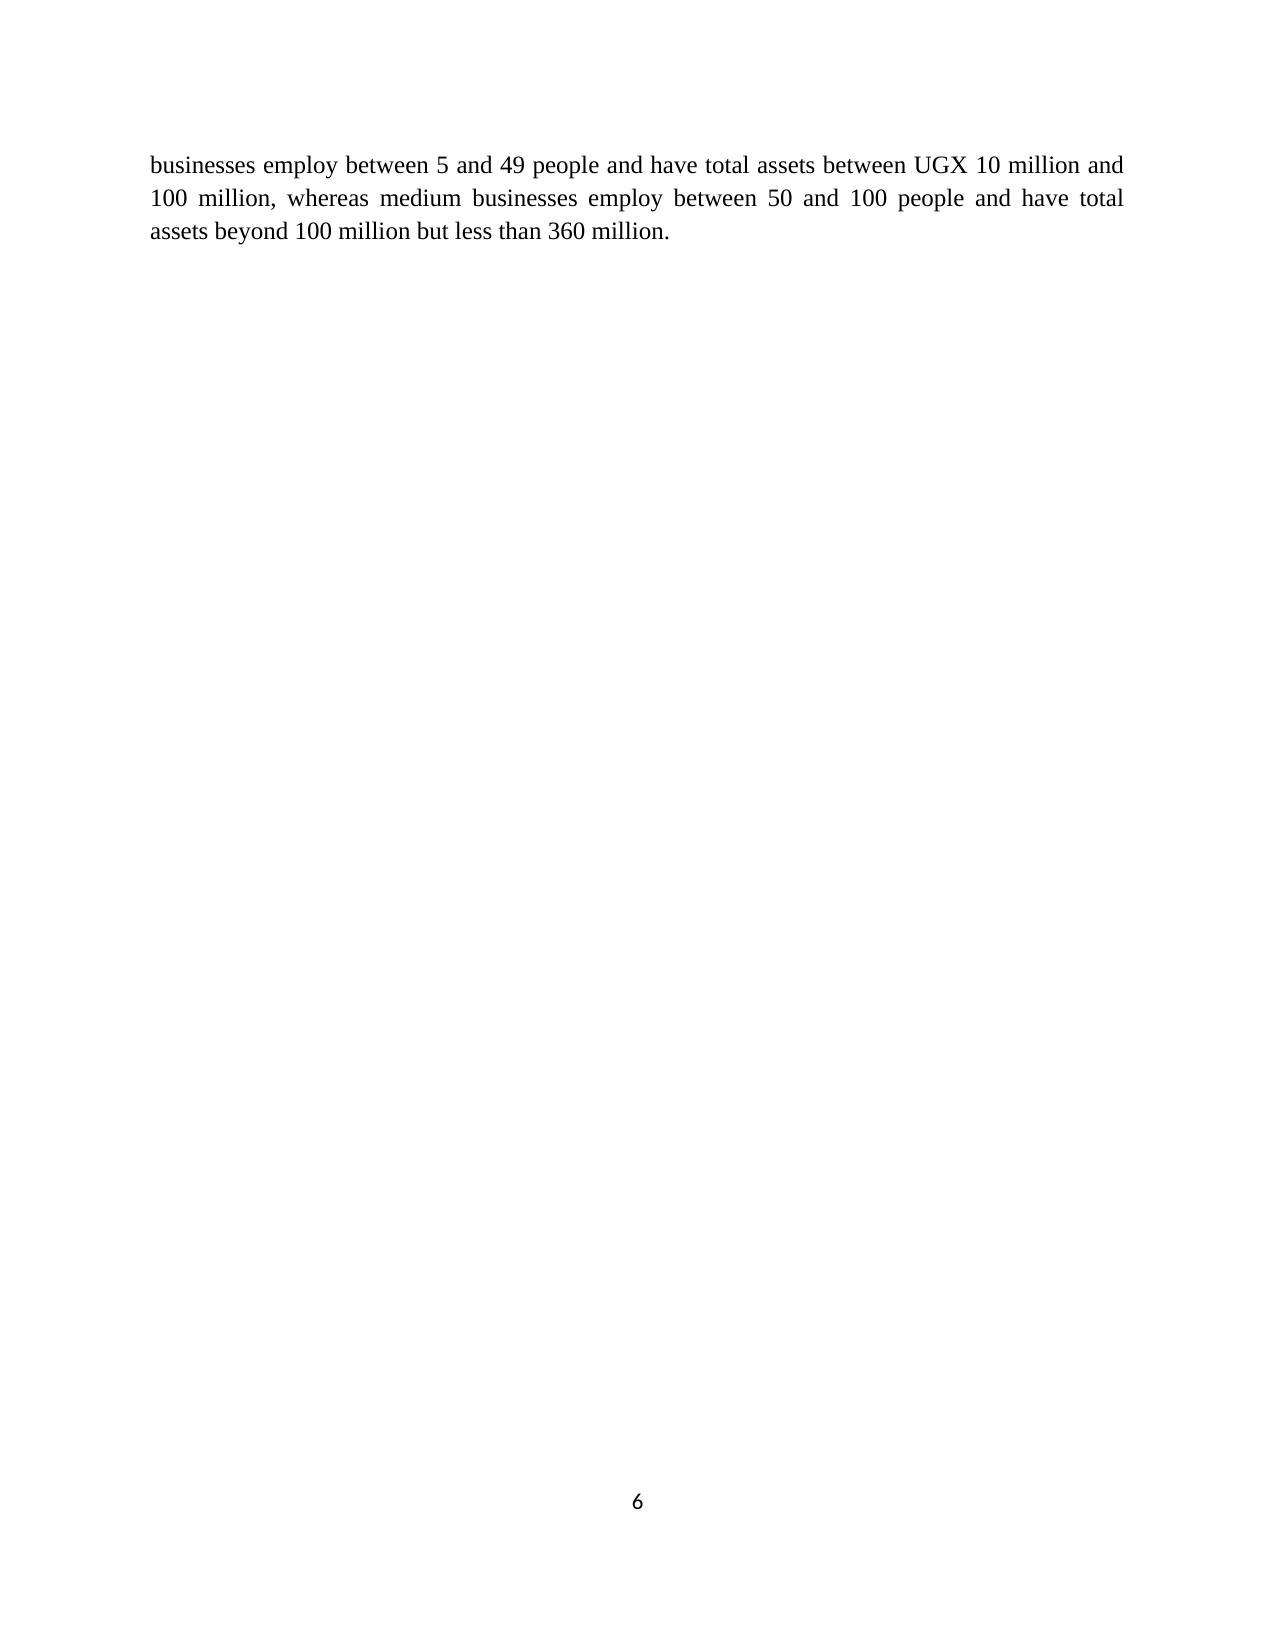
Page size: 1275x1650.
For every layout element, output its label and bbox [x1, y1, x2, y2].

text [150, 150, 1125, 245]
